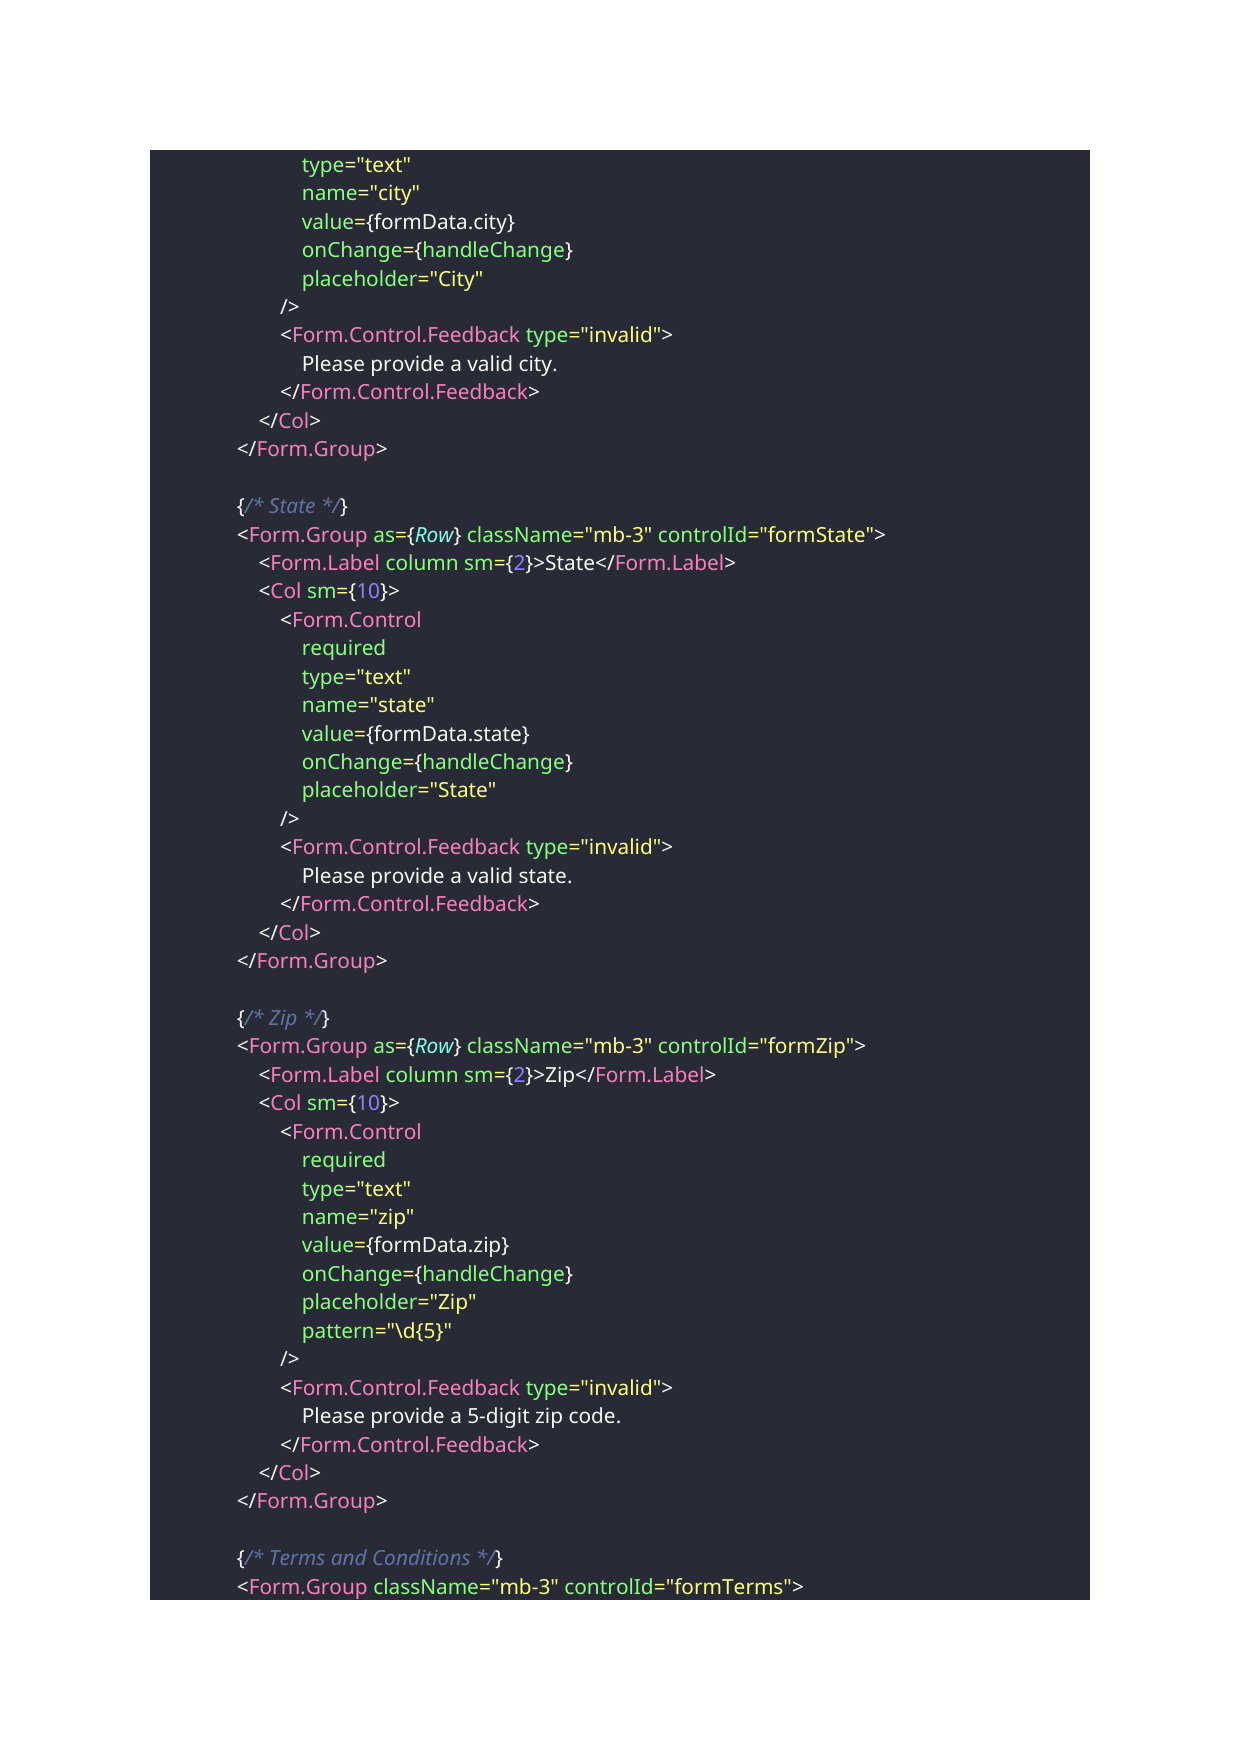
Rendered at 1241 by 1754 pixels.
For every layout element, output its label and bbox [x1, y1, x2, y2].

text [150, 150, 1090, 1600]
